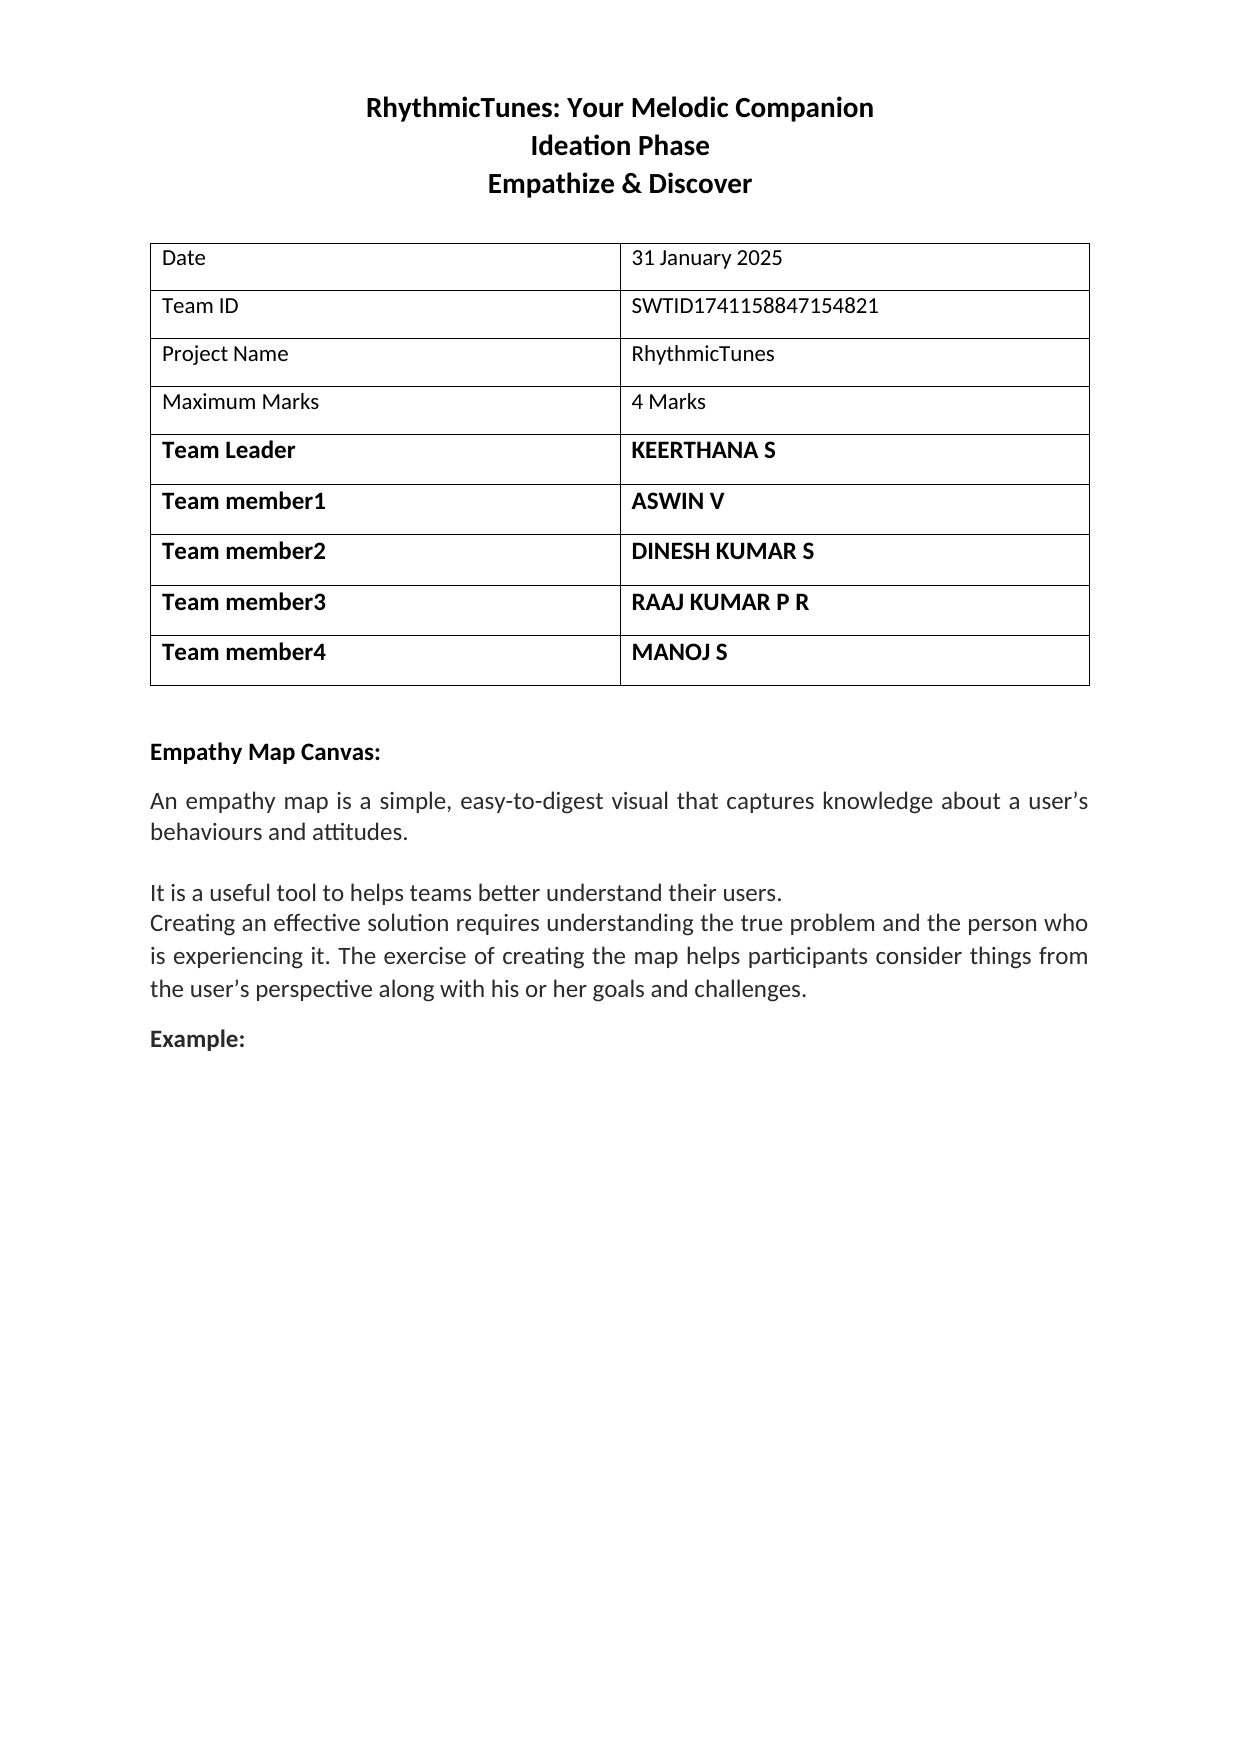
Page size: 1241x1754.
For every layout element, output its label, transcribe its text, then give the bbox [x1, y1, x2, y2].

text Empathize & Discover [150, 166, 1090, 201]
text An empathy map is a simple, easy-to-digest visual that captures knowledge about a user’s behaviours and attitudes. [150, 785, 1090, 846]
text Creating an effective solution requires understanding the true problem and the person who is experiencing it. The exercise of creating the map helps participants consider things from the user’s perspective along with his or her goals and challenges. [150, 907, 1090, 1004]
table_cell DINESH KUMAR S [621, 535, 1089, 584]
table_cell Team member4 [151, 636, 620, 685]
text RhythmicTunes: Your Melodic Companion [150, 89, 1090, 124]
table_cell Team member2 [151, 535, 620, 584]
table_cell MANOJ S [621, 636, 1089, 685]
table_cell ASWIN V [621, 485, 1089, 534]
table_cell SWTID1741158847154821 [621, 291, 1089, 338]
table_cell 4 Marks [621, 387, 1089, 434]
table_cell Team member3 [151, 586, 620, 635]
table_cell Team ID [151, 291, 620, 338]
text Empathy Map Canvas: [150, 736, 1090, 766]
table_header Date [151, 244, 620, 290]
text Example: [150, 1023, 1090, 1053]
table_cell RAAJ KUMAR P R [621, 586, 1089, 635]
table_cell Team Leader [151, 435, 620, 484]
text Ideation Phase [150, 127, 1090, 163]
table_cell Team member1 [151, 485, 620, 534]
table_header 31 January 2025 [621, 244, 1089, 290]
table_cell KEERTHANA S [621, 435, 1089, 484]
table_cell Project Name [151, 339, 620, 386]
table_cell RhythmicTunes [621, 339, 1089, 386]
table_cell Maximum Marks [151, 387, 620, 434]
text It is a useful tool to helps teams better understand their users. [150, 877, 1090, 907]
